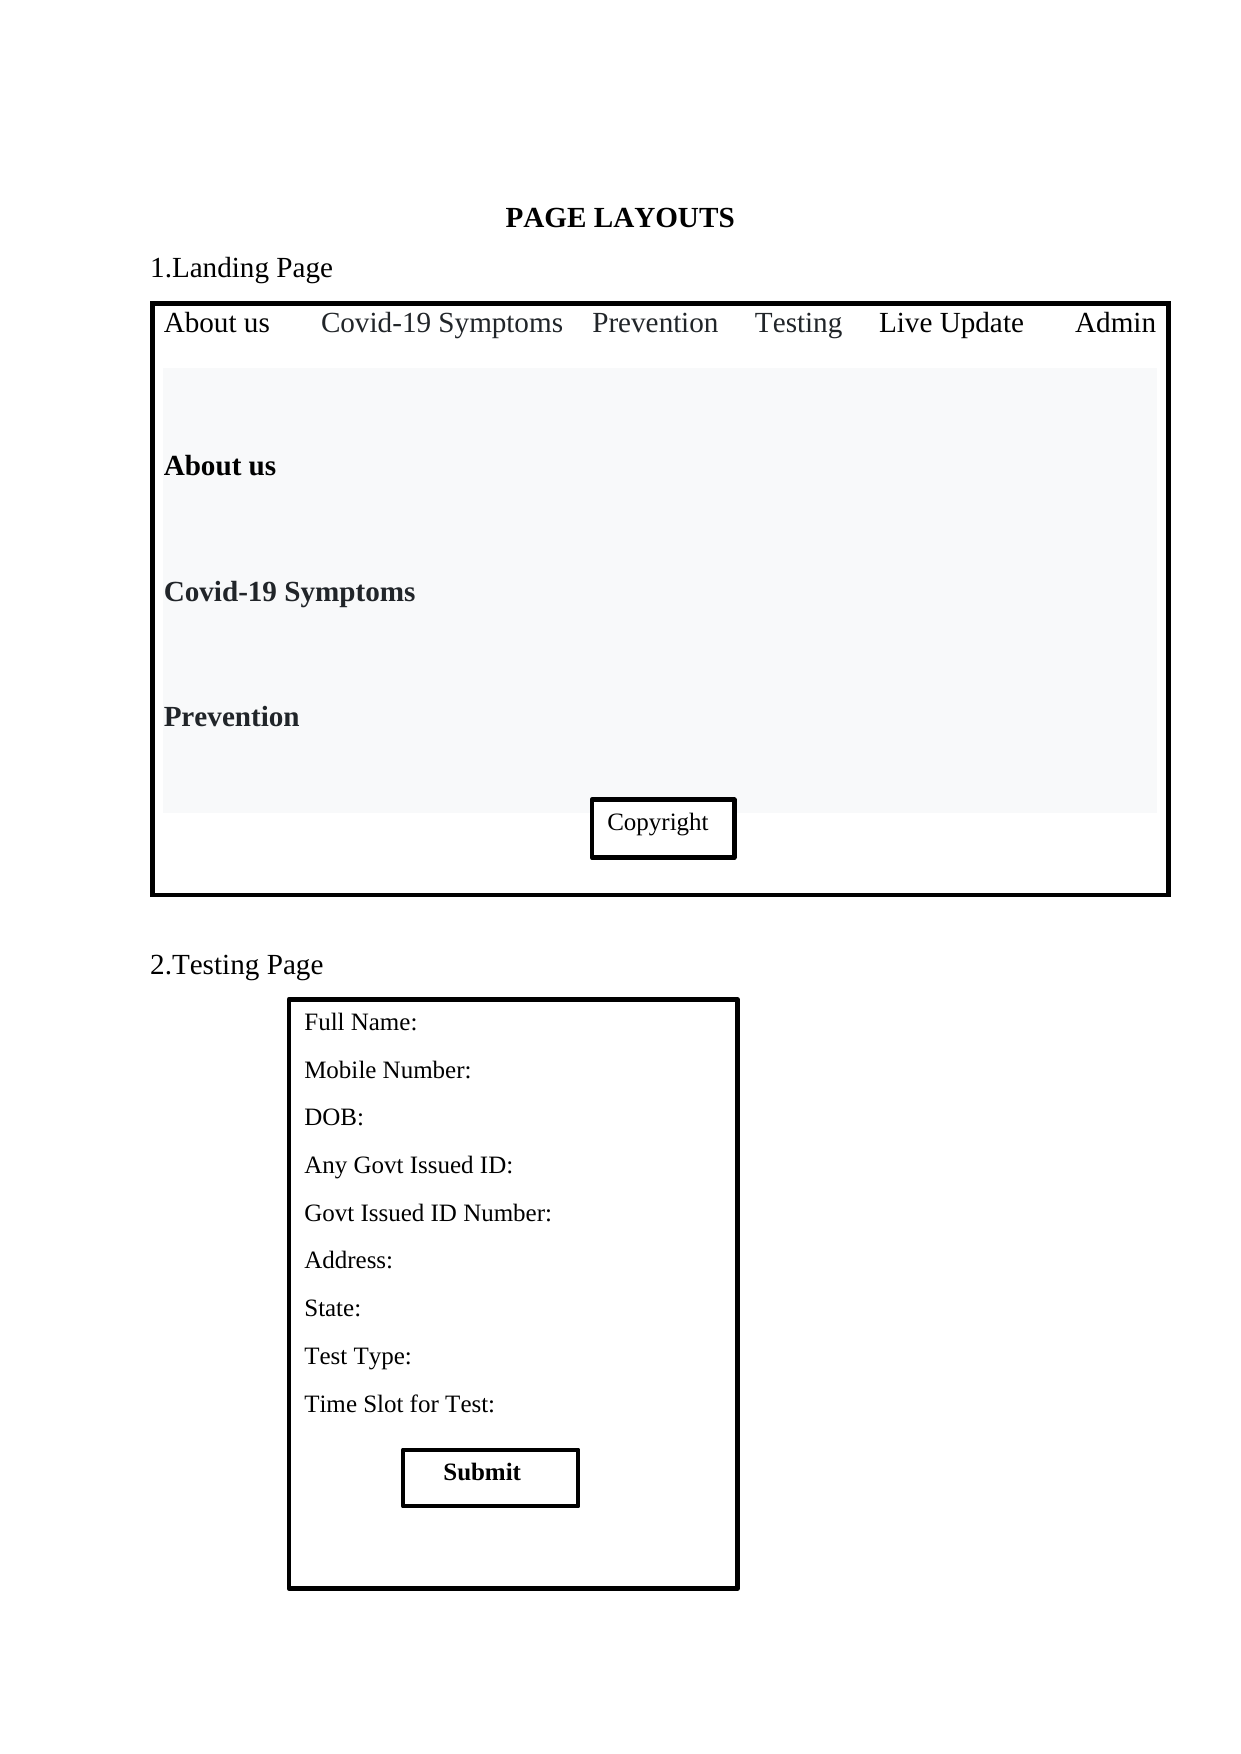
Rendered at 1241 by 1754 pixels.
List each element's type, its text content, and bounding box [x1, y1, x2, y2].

table_header About us Covid-19 Symptoms Prevention Testing Live Update Admin About us Covid-19 Symptoms Prevention [155, 306, 1166, 892]
text 1.Landing Page [150, 251, 1090, 284]
text 2.Testing Page [150, 947, 1090, 981]
text PAGE LAYOUTS [150, 200, 1090, 234]
